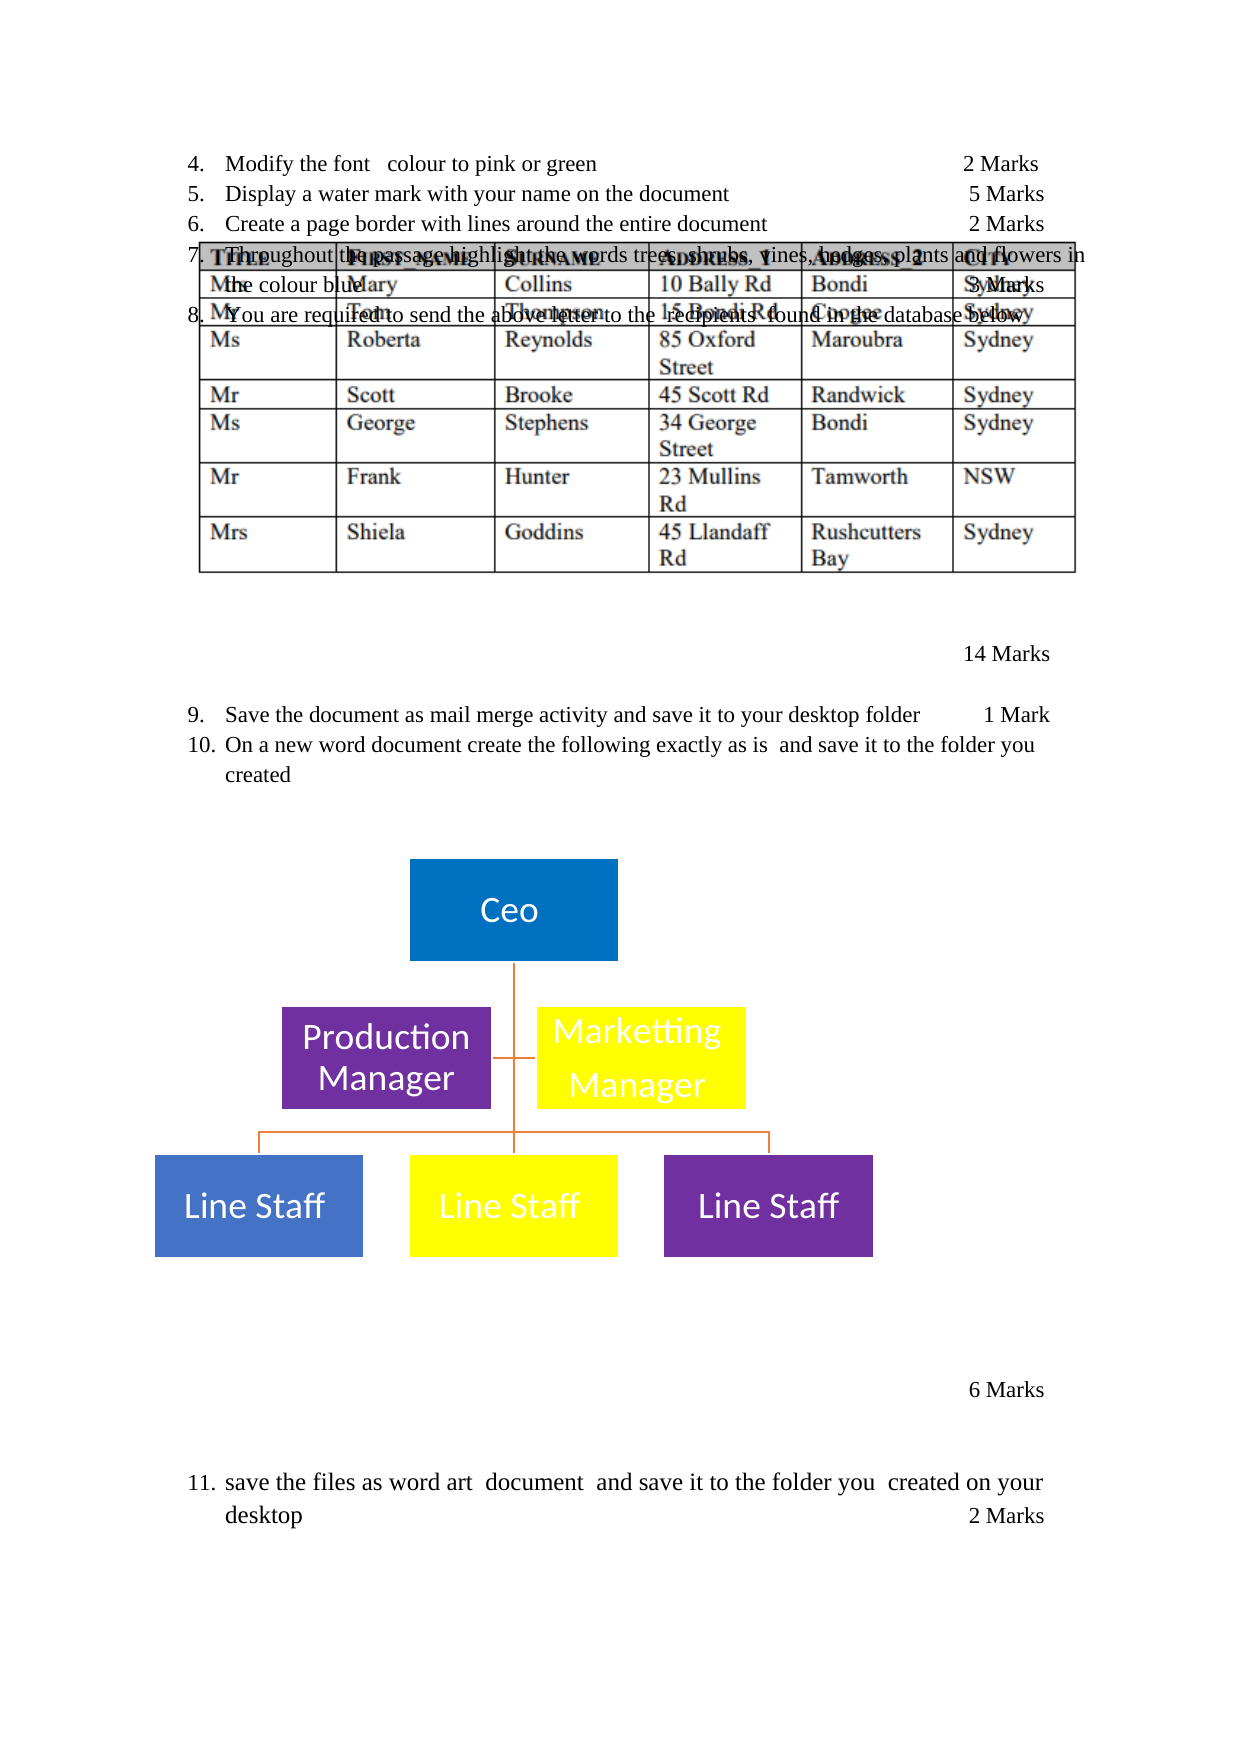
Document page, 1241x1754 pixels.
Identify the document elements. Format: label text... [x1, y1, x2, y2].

list Throughout the passage highlight the words trees, shrubs, vines, hedges, plants and flowers in the colour blue 3 Marks [187, 241, 1090, 297]
text 6 Marks [150, 1376, 1090, 1403]
list On a new word document create the following exactly as is and save it to the folder you created [187, 731, 1090, 788]
list 14 Marks [225, 641, 1090, 667]
list Modify the font colour to pink or green 2 Marks [187, 150, 1090, 176]
picture [170, 227, 1111, 595]
list Save the document as mail merge activity and save it to your desktop folder 1 Mark [187, 701, 1090, 727]
list You are required to send the above letter to the recipients found in the database below [187, 301, 1090, 327]
list Create a page border with lines around the entire document 2 Marks [187, 210, 1090, 237]
list save the files as word art document and save it to the folder you created on your desktop 2 Marks [187, 1467, 1090, 1528]
list Display a water mark with your name on the document 5 Marks [187, 180, 1090, 207]
